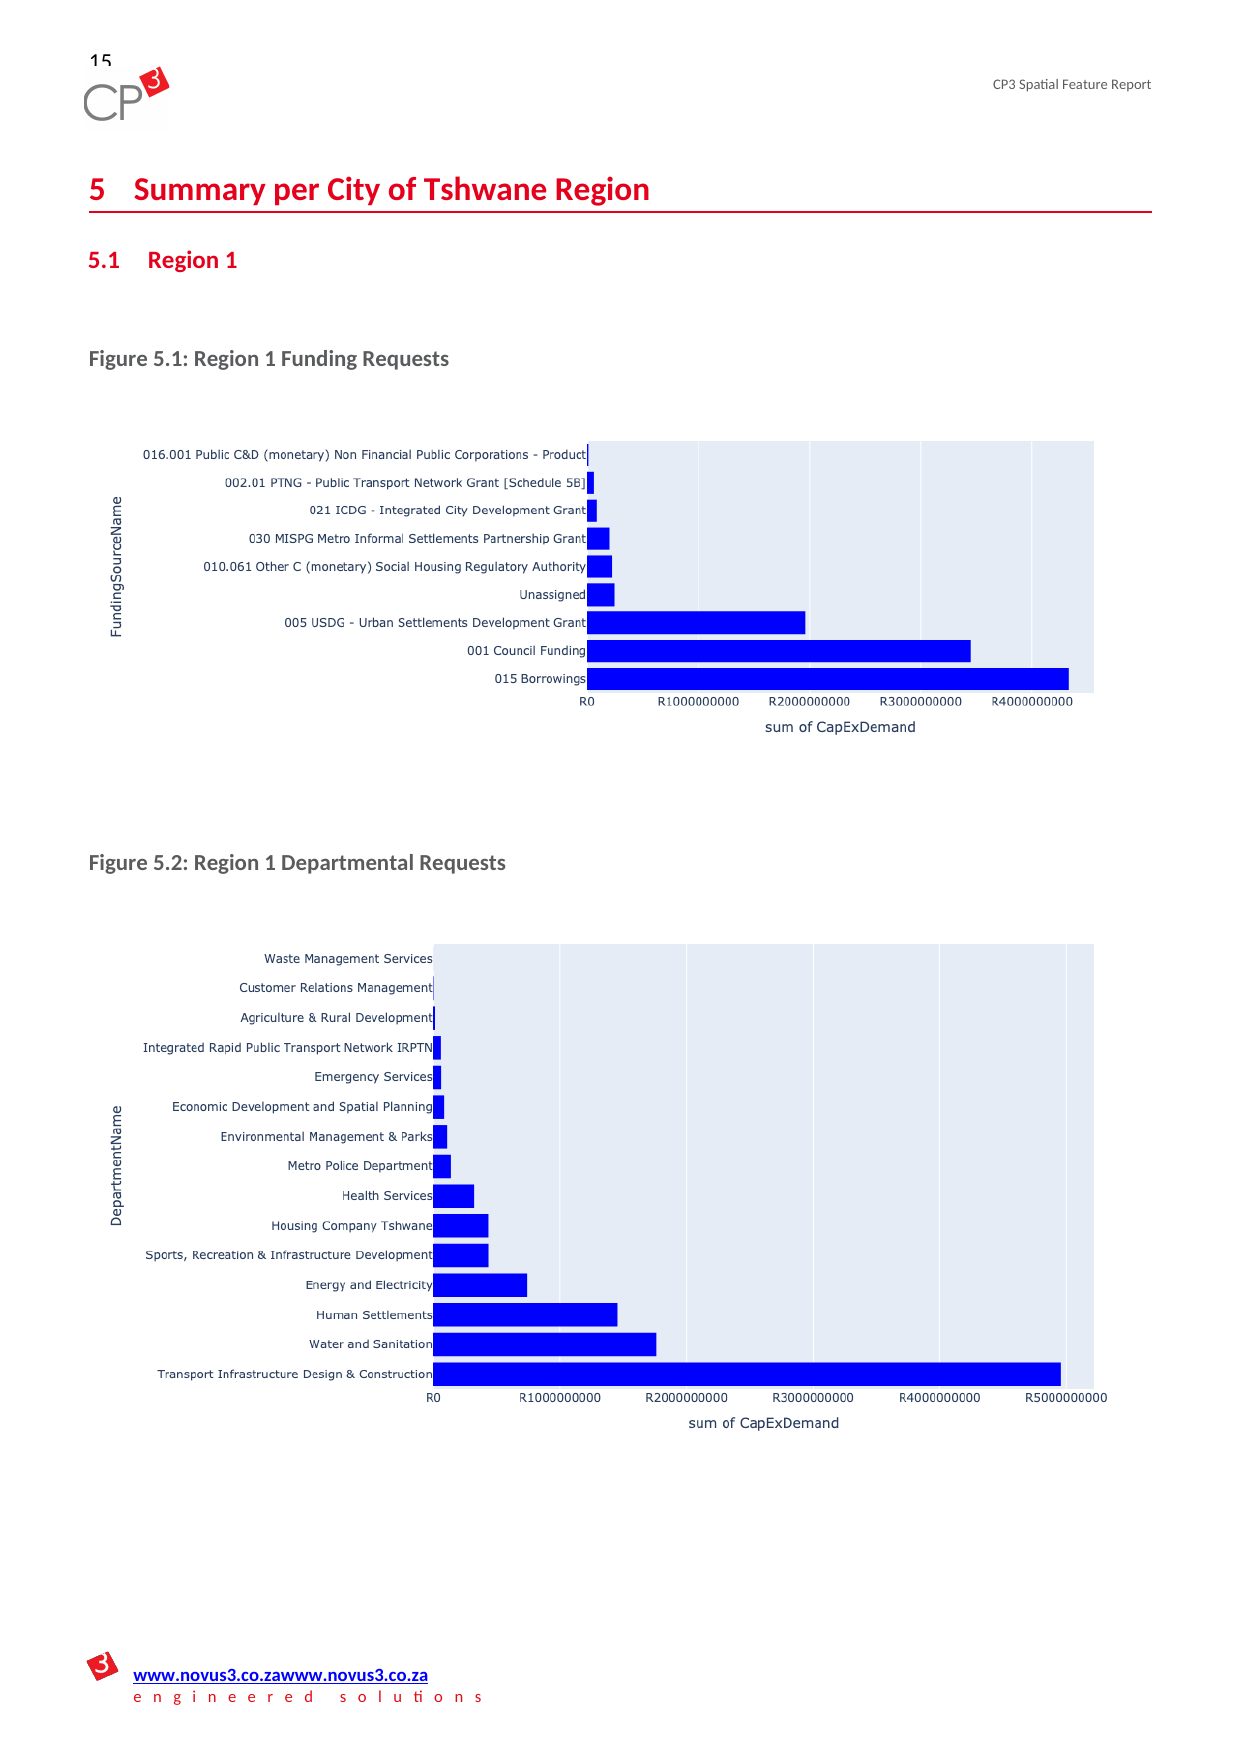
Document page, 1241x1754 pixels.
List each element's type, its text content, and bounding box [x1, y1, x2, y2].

text Figure 5.1: Region 1 Funding Requests [89, 344, 1152, 373]
subtitle Region 1 [88, 244, 1152, 274]
picture [86, 1651, 119, 1681]
picture [107, 886, 1171, 1466]
subtitle Summary per City of Tshwane Region [89, 168, 1152, 211]
picture [83, 66, 170, 132]
picture [107, 383, 1171, 770]
text Figure 5.2: Region 1 Departmental Requests [89, 848, 1152, 876]
